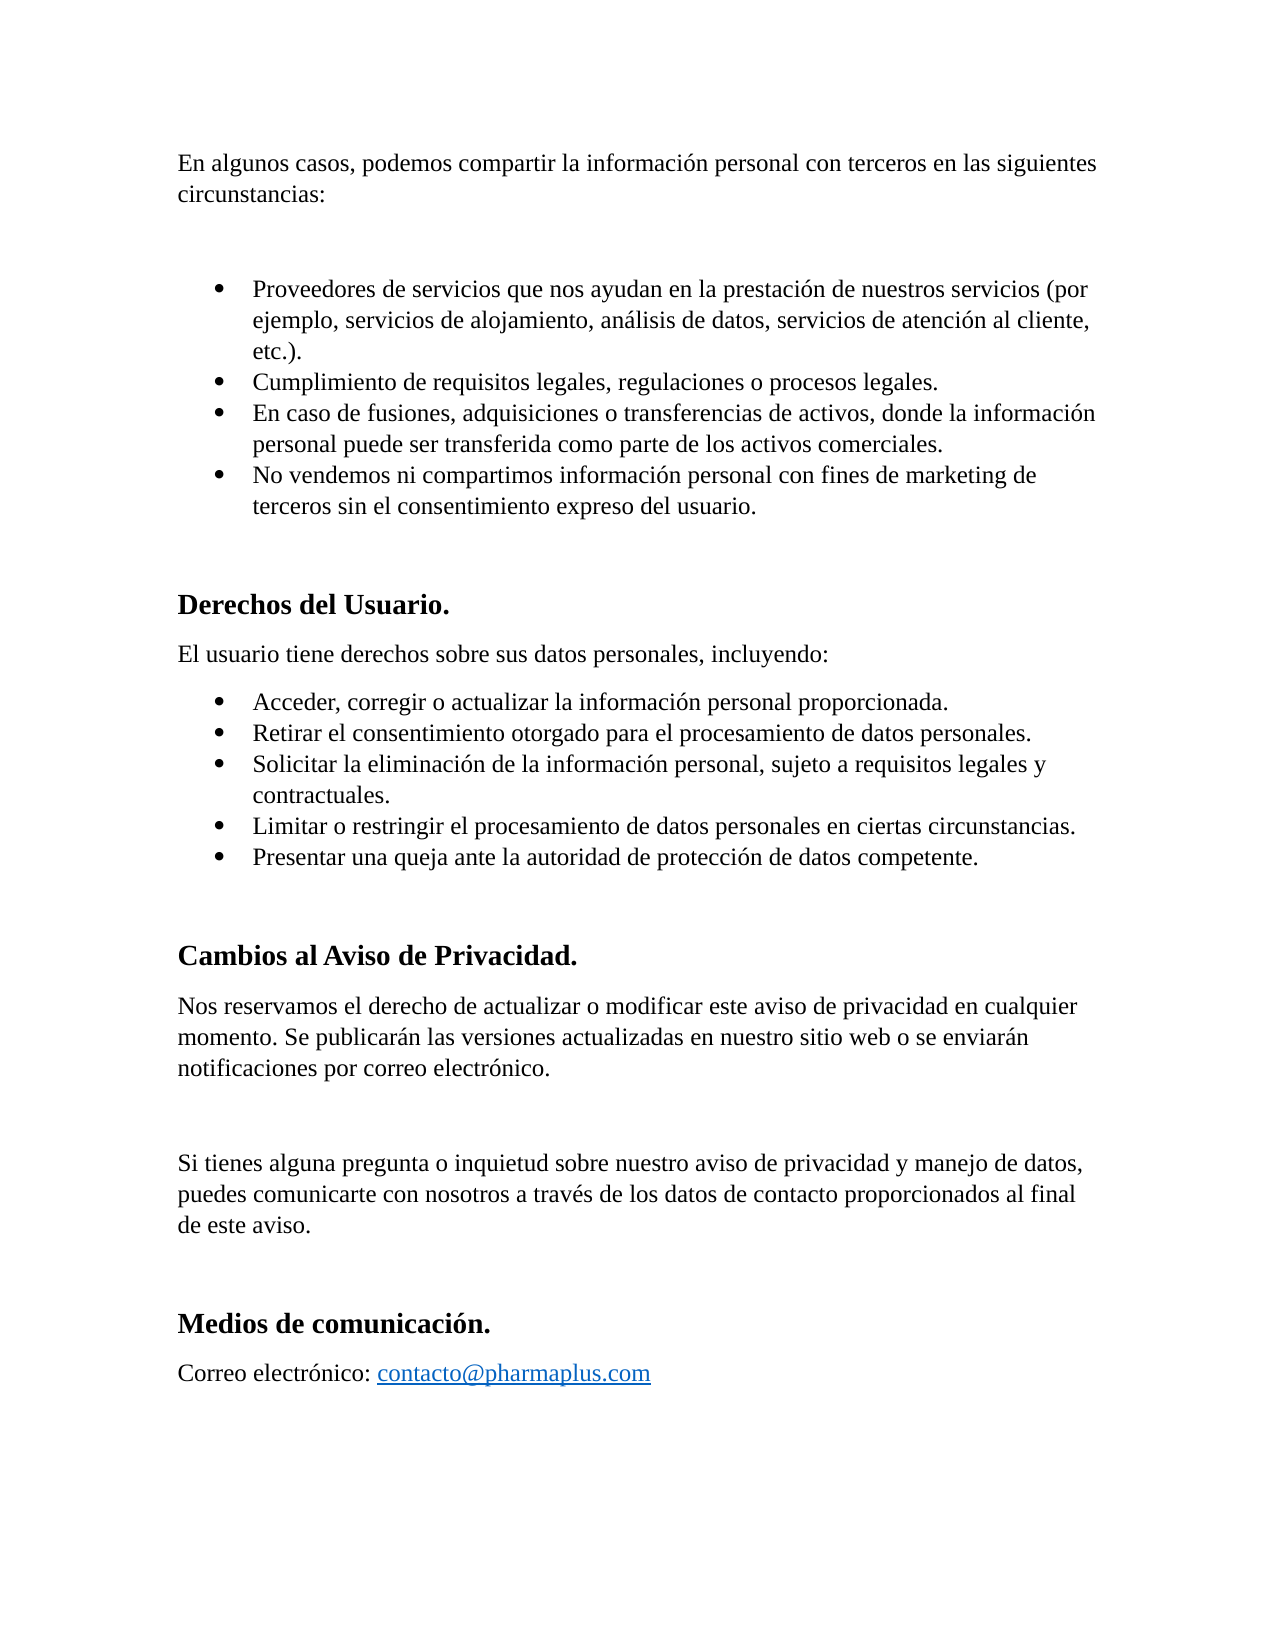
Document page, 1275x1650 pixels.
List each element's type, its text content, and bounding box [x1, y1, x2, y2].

text Cambios al Aviso de Privacidad. [177, 938, 1098, 971]
list Presentar una queja ante la autoridad de protección de datos competente. [215, 842, 1098, 871]
text Si tienes alguna pregunta o inquietud sobre nuestro aviso de privacidad y manejo de datos, puedes comunicarte con nosotros a través de los datos de contacto proporcionados al final de este aviso. [177, 1148, 1098, 1239]
text Correo electrónico: contacto@pharmaplus.com [177, 1358, 1098, 1387]
list Cumplimiento de requisitos legales, regulaciones o procesos legales. [215, 367, 1098, 396]
text El usuario tiene derechos sobre sus datos personales, incluyendo: [177, 639, 1098, 668]
text Medios de comunicación. [177, 1306, 1098, 1339]
list Acceder, corregir o actualizar la información personal proporcionada. [215, 687, 1098, 716]
text En algunos casos, podemos compartir la información personal con terceros en las siguientes circunstancias: [177, 148, 1098, 207]
list En caso de fusiones, adquisiciones o transferencias de activos, donde la información personal puede ser transferida como parte de los activos comerciales. [215, 398, 1098, 458]
list No vendemos ni compartimos información personal con fines de marketing de terceros sin el consentimiento expreso del usuario. [215, 460, 1098, 520]
list Limitar o restringir el procesamiento de datos personales en ciertas circunstancias. [215, 811, 1098, 840]
list Retirar el consentimiento otorgado para el procesamiento de datos personales. [215, 718, 1098, 747]
text Derechos del Usuario. [177, 587, 1098, 620]
list Solicitar la eliminación de la información personal, sujeto a requisitos legales y contractuales. [215, 749, 1098, 809]
text Nos reservamos el derecho de actualizar o modificar este aviso de privacidad en cualquier momento. Se publicarán las versiones actualizadas en nuestro sitio web o se enviarán notificaciones por correo electrónico. [177, 991, 1098, 1082]
list Proveedores de servicios que nos ayudan en la prestación de nuestros servicios (por ejemplo, servicios de alojamiento, análisis de datos, servicios de atención al cliente, etc.). [215, 274, 1098, 365]
